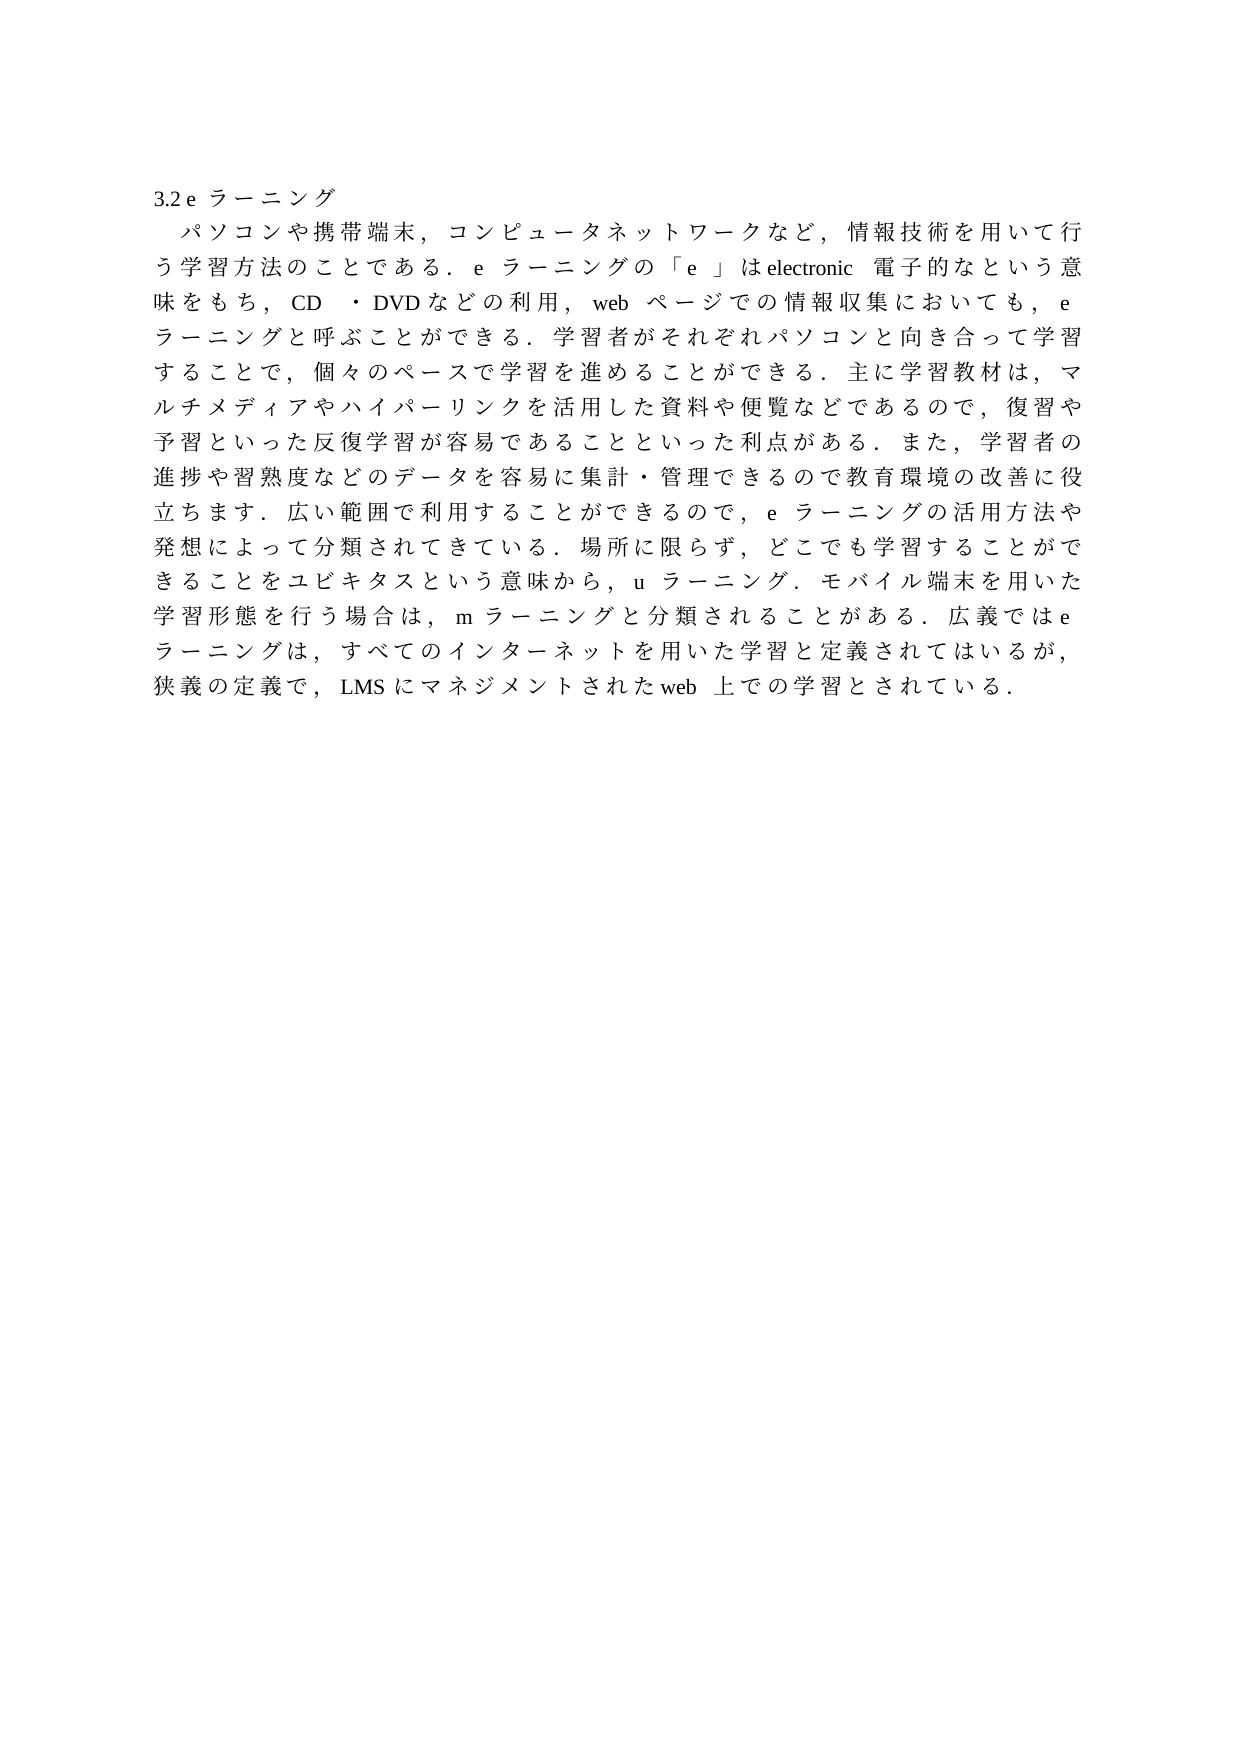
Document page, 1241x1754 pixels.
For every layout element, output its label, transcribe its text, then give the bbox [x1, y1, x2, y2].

subtitle 3.2 eラーニング [153, 179, 1087, 214]
text パソコンや携帯端末，コンピュータネットワークなど，情報技術を用いて行う学習方法のことである．eラーニングの「e」はelectronic電子的なという意味をもち，CD・DVDなどの利用，webページでの情報収集においても，eラーニングと呼ぶことができる．学習者がそれぞれパソコンと向き合って学習することで，個々のペースで学習を進めることができる．主に学習教材は，マルチメディアやハイパーリンクを活用した資料や便覧などであるので，復習や予習といった反復学習が容易であることといった利点がある．また，学習者の進捗や習熟度などのデータを容易に集計・管理できるので教育環境の改善に役立ちます．広い範囲で利用することができるので，eラーニングの活用方法や発想によって分類されてきている．場所に限らず，どこでも学習することができることをユビキタスという意味から，uラーニング．モバイル端末を用いた学習形態を行う場合は，mラーニングと分類されることがある．広義ではeラーニングは，すべてのインターネットを用いた学習と定義されてはいるが，狭義の定義で，LMSにマネジメントされたweb上での学習とされている． [153, 214, 1087, 702]
